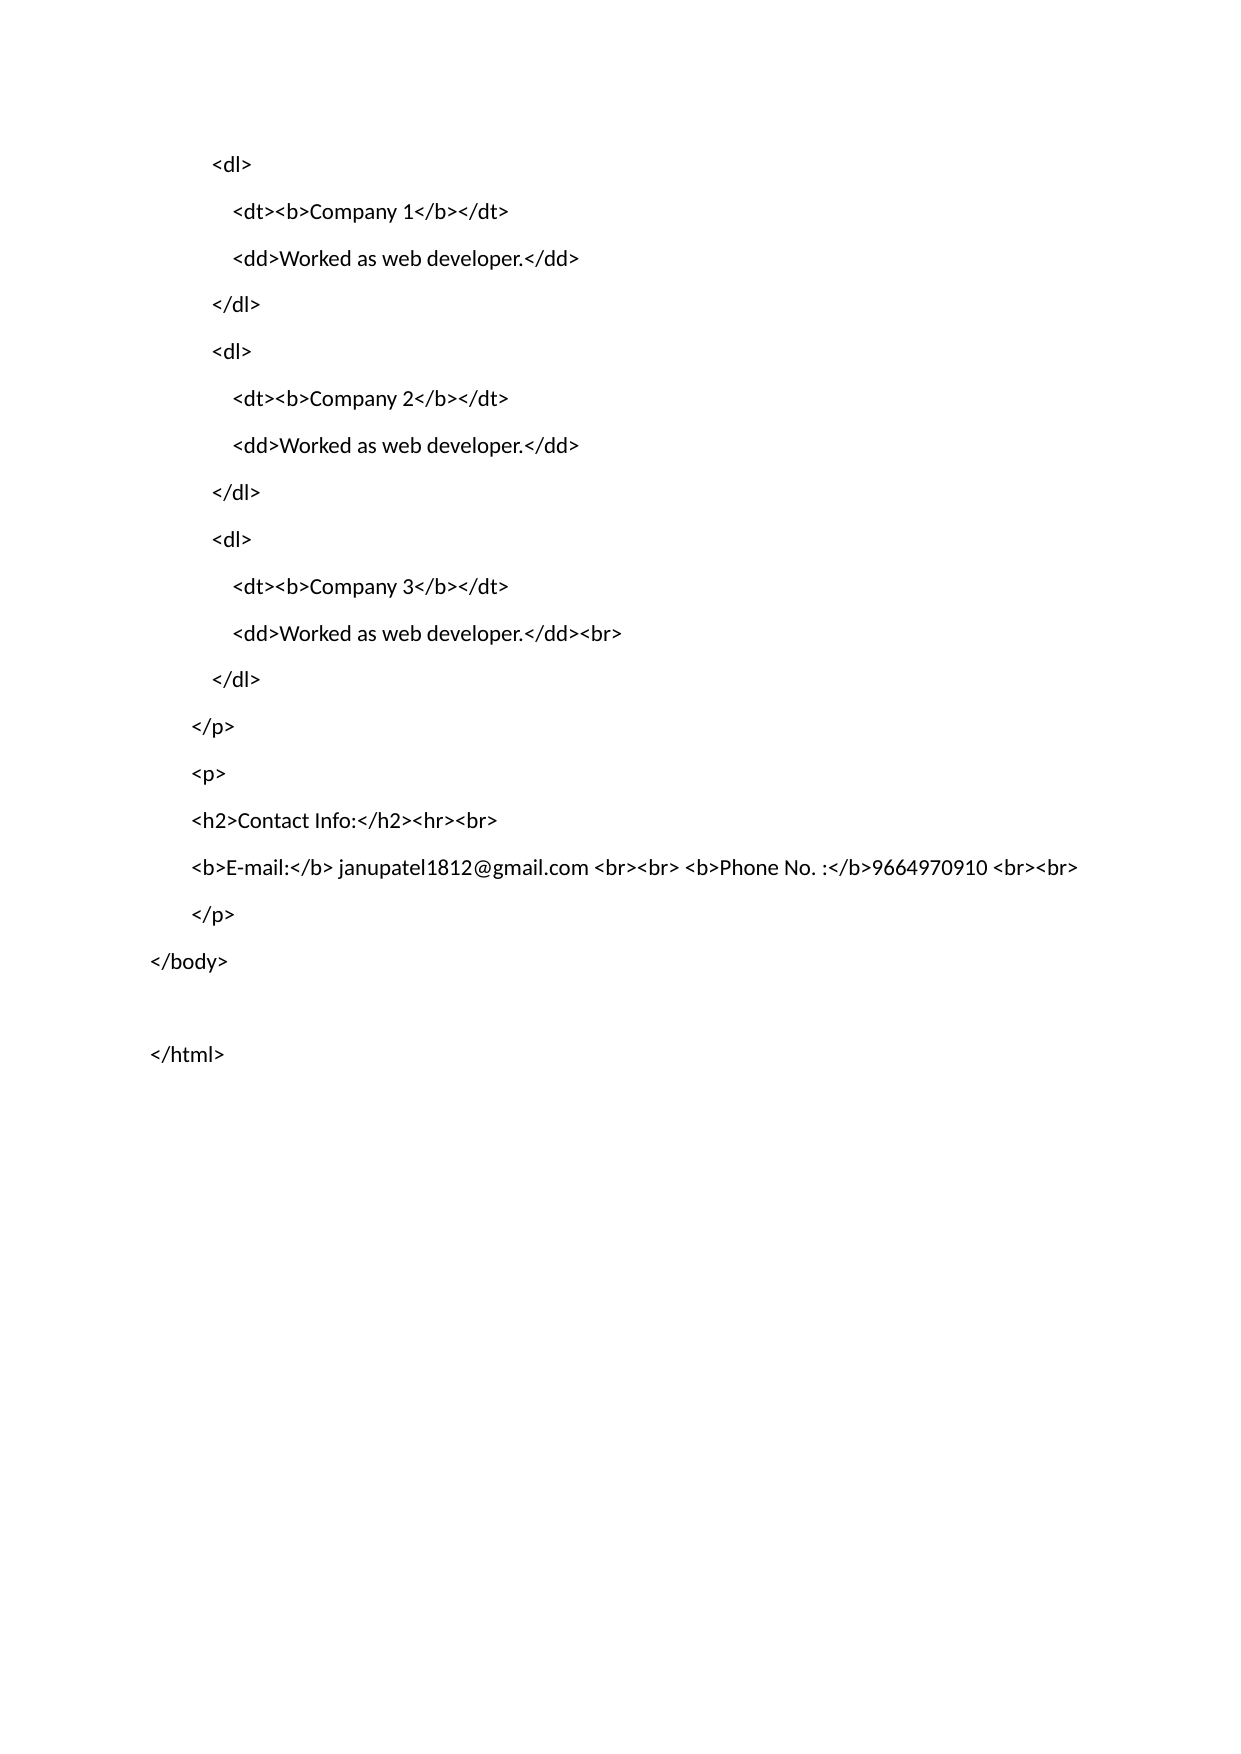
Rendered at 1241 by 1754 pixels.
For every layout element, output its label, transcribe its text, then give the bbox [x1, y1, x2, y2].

text </dl> [150, 291, 1090, 319]
text <dl> [150, 337, 1090, 366]
text <dl> [150, 150, 1090, 178]
text <dd>Worked as web developer.</dd> [150, 244, 1090, 272]
text <b>E-mail:</b> janupatel1812@gmail.com <br><br> <b>Phone No. :</b>9664970910 <br><br> [150, 853, 1090, 881]
text <h2>Contact Info:</h2><hr><br> [150, 806, 1090, 834]
text </dl> [150, 478, 1090, 506]
text <dl> [150, 525, 1090, 553]
text <dt><b>Company 2</b></dt> [150, 384, 1090, 412]
text </p> [150, 712, 1090, 741]
text </dl> [150, 666, 1090, 694]
text </html> [150, 1041, 1090, 1069]
text <dt><b>Company 1</b></dt> [150, 197, 1090, 225]
text <dd>Worked as web developer.</dd><br> [150, 619, 1090, 647]
text </p> [150, 900, 1090, 928]
text <dt><b>Company 3</b></dt> [150, 572, 1090, 600]
text </body> [150, 947, 1090, 975]
text <dd>Worked as web developer.</dd> [150, 431, 1090, 459]
text <p> [150, 759, 1090, 787]
